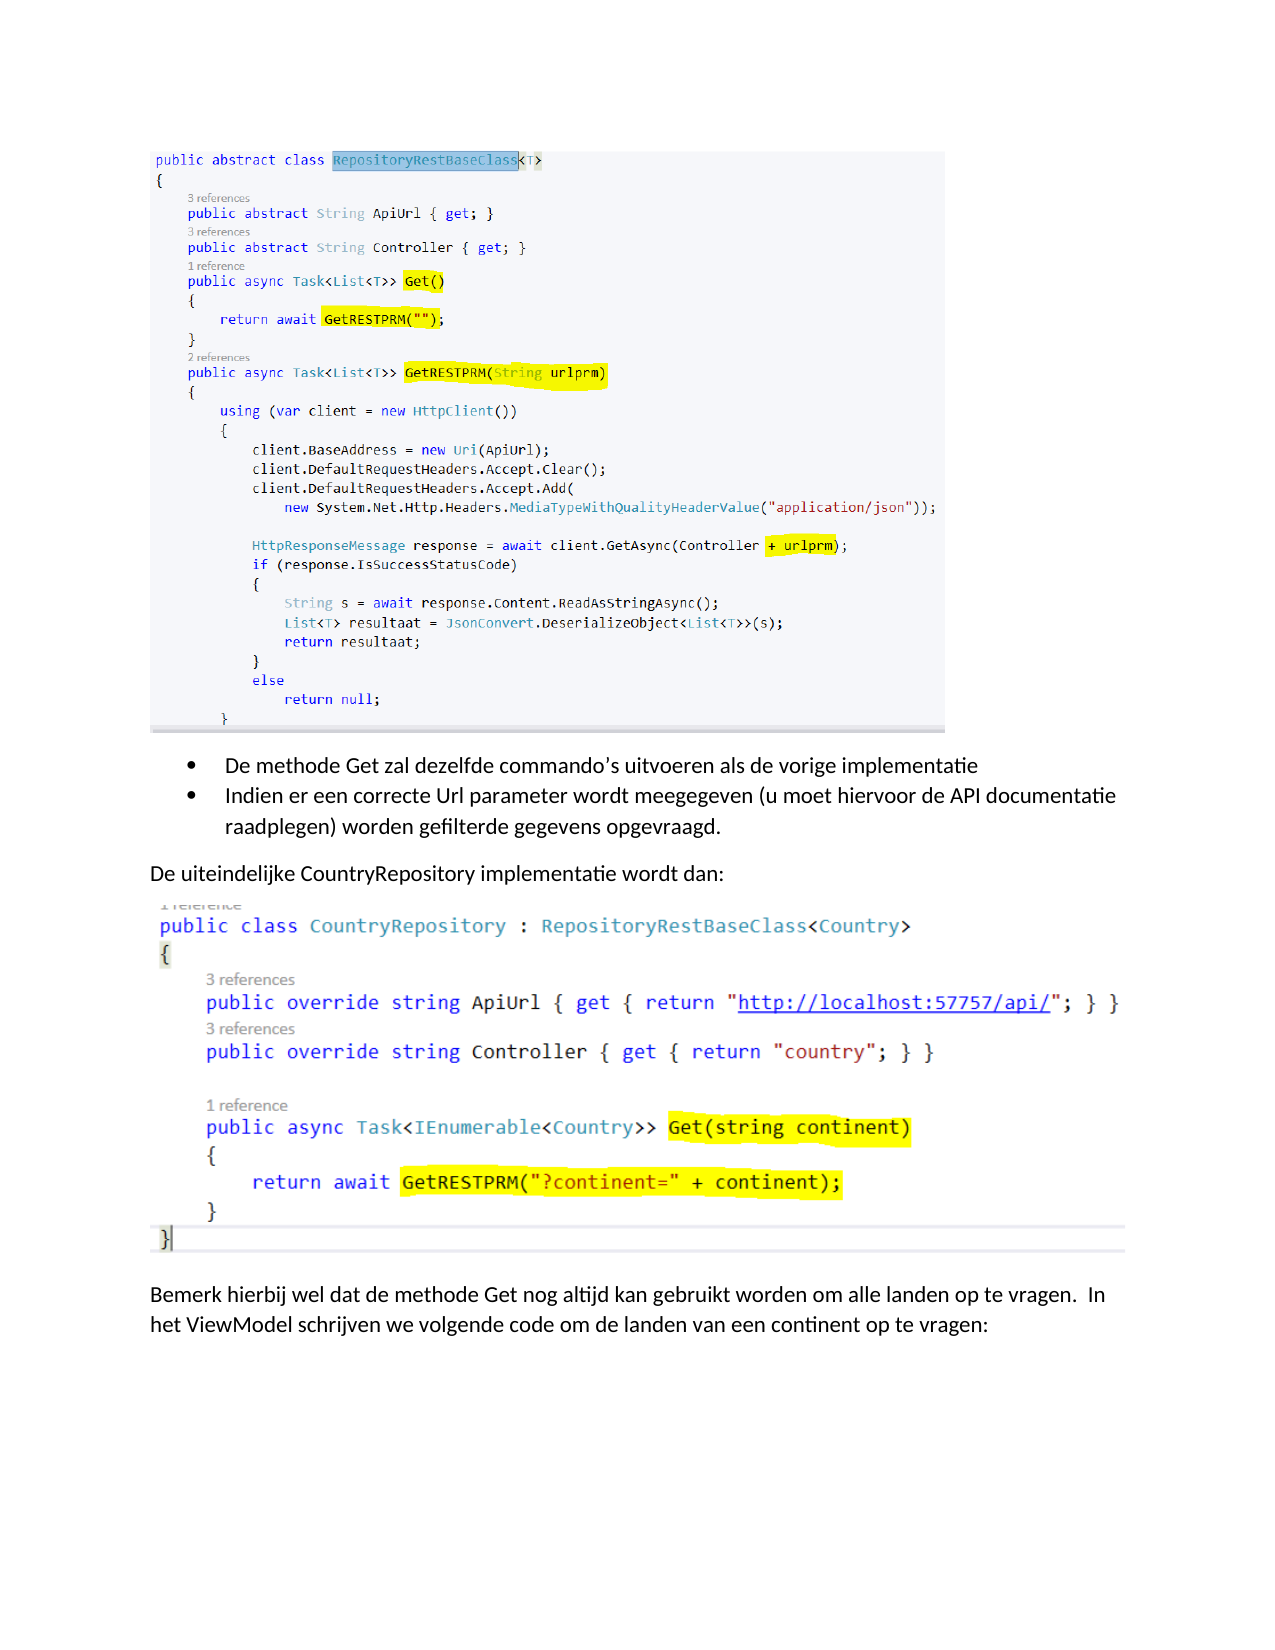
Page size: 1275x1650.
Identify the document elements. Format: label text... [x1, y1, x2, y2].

list De methode Get zal dezelfde commando’s uitvoeren als de vorige implementatie [187, 751, 1125, 779]
picture [150, 150, 945, 733]
text De uiteindelijke CountryRepository implementatie wordt dan: [150, 859, 1125, 887]
list Indien er een correcte Url parameter wordt meegegeven (u moet hiervoor de API documentatie raadplegen) worden gefilterde gegevens opgevraagd. [187, 782, 1125, 840]
text Bemerk hierbij wel dat de methode Get nog altijd kan gebruikt worden om alle landen op te vragen. In het ViewModel schrijven we volgende code om de landen van een continent op te vragen: [150, 1280, 1125, 1338]
picture [150, 905, 1125, 1262]
